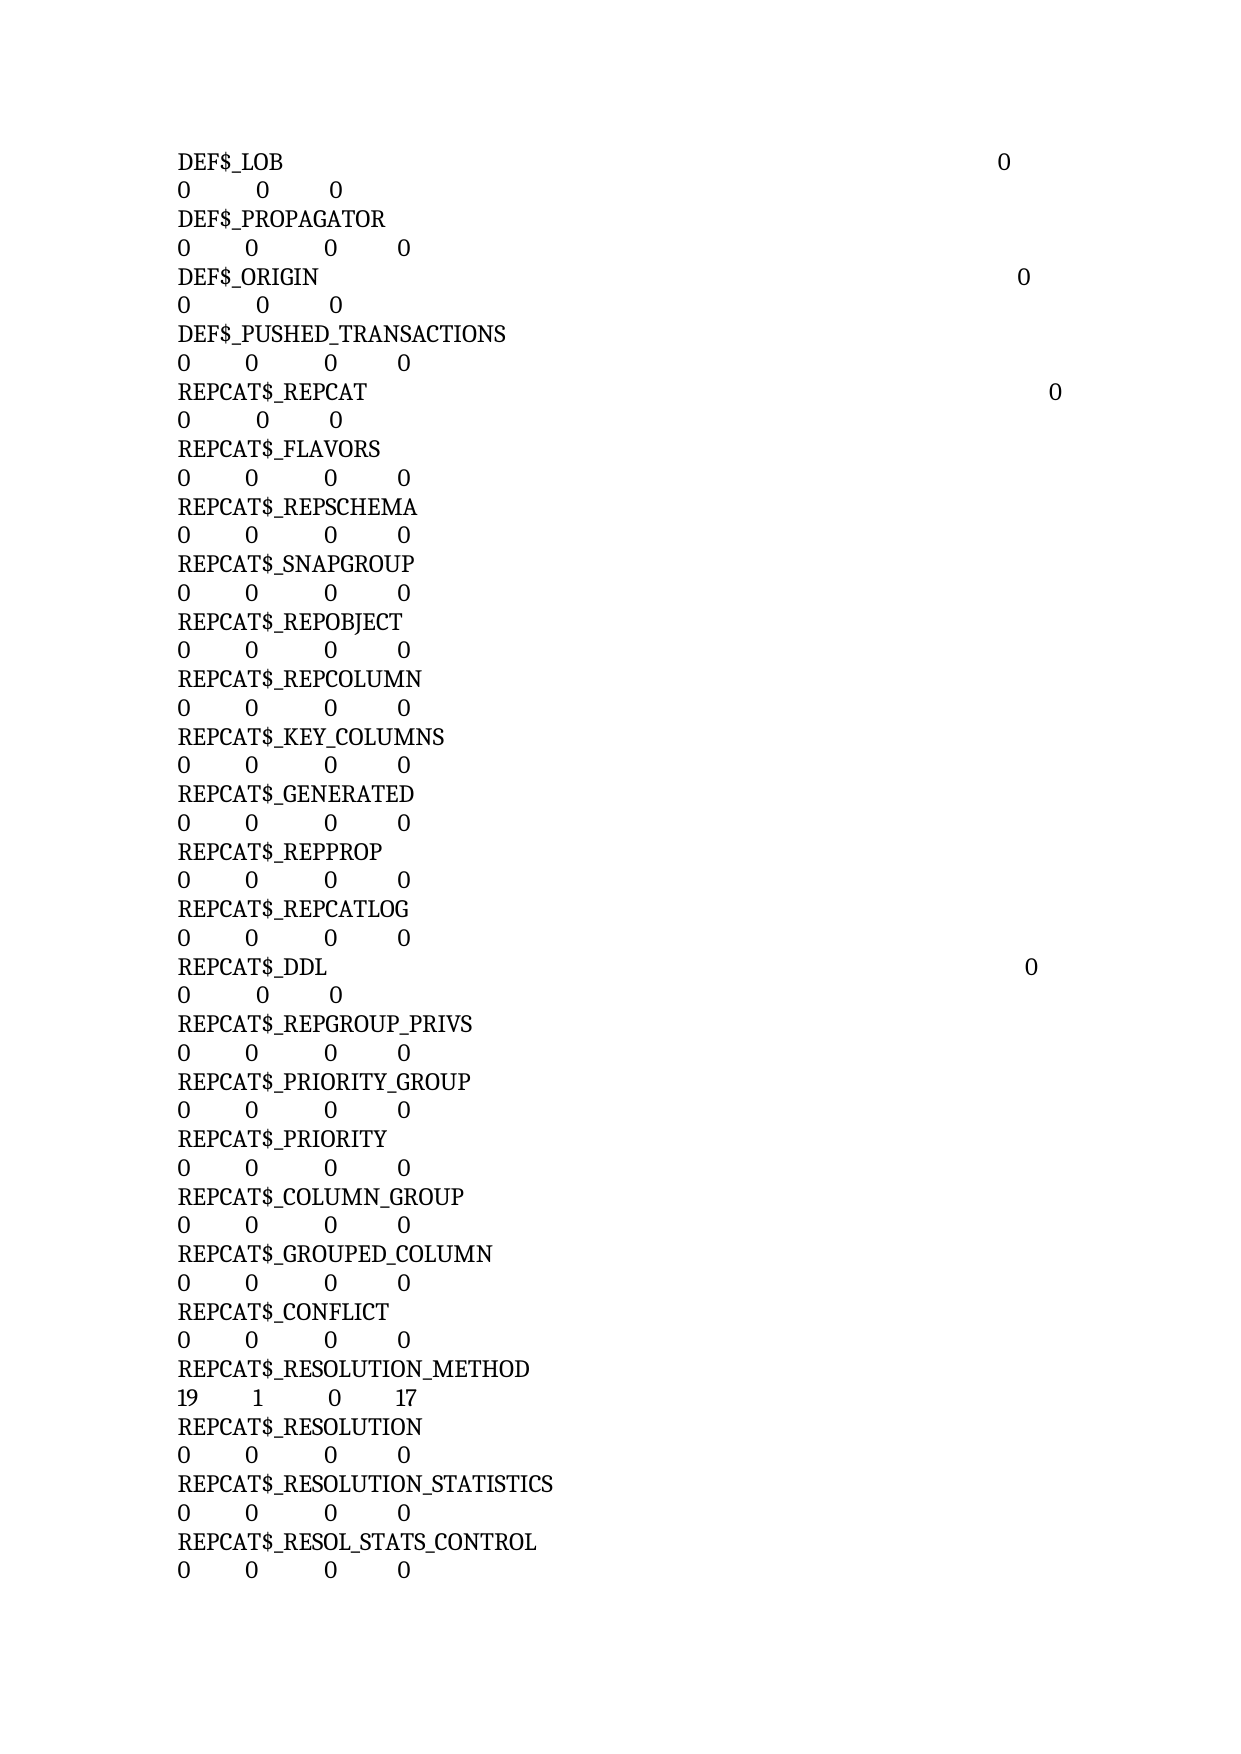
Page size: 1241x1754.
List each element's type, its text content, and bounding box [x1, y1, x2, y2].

text REPCAT$_REPGROUP_PRIVS 0 0 0 0 [177, 1010, 1063, 1068]
text REPCAT$_FLAVORS 0 0 0 0 [177, 435, 1063, 493]
text REPCAT$_SNAPGROUP 0 0 0 0 [177, 550, 1063, 608]
text REPCAT$_RESOL_STATS_CONTROL 0 0 0 0 [177, 1528, 1063, 1585]
text REPCAT$_GROUPED_COLUMN 0 0 0 0 [177, 1240, 1063, 1298]
text REPCAT$_DDL 0 0 0 0 [177, 953, 1063, 1010]
text REPCAT$_REPPROP 0 0 0 0 [177, 838, 1063, 895]
text DEF$_ORIGIN 0 0 0 0 [177, 263, 1063, 320]
text REPCAT$_GENERATED 0 0 0 0 [177, 780, 1063, 838]
text REPCAT$_REPCOLUMN 0 0 0 0 [177, 665, 1063, 723]
text DEF$_LOB 0 0 0 0 [177, 148, 1063, 205]
text REPCAT$_COLUMN_GROUP 0 0 0 0 [177, 1183, 1063, 1240]
text REPCAT$_RESOLUTION 0 0 0 0 [177, 1413, 1063, 1470]
text DEF$_PUSHED_TRANSACTIONS 0 0 0 0 [177, 320, 1063, 378]
text REPCAT$_RESOLUTION_STATISTICS 0 0 0 0 [177, 1470, 1063, 1528]
text REPCAT$_PRIORITY_GROUP 0 0 0 0 [177, 1068, 1063, 1125]
text REPCAT$_PRIORITY 0 0 0 0 [177, 1125, 1063, 1183]
text REPCAT$_REPCATLOG 0 0 0 0 [177, 895, 1063, 953]
text REPCAT$_RESOLUTION_METHOD 19 1 0 17 [177, 1355, 1063, 1413]
text REPCAT$_KEY_COLUMNS 0 0 0 0 [177, 723, 1063, 780]
text REPCAT$_CONFLICT 0 0 0 0 [177, 1298, 1063, 1355]
text REPCAT$_REPSCHEMA 0 0 0 0 [177, 493, 1063, 550]
text DEF$_PROPAGATOR 0 0 0 0 [177, 205, 1063, 263]
text REPCAT$_REPCAT 0 0 0 0 [177, 378, 1063, 435]
text REPCAT$_REPOBJECT 0 0 0 0 [177, 608, 1063, 665]
